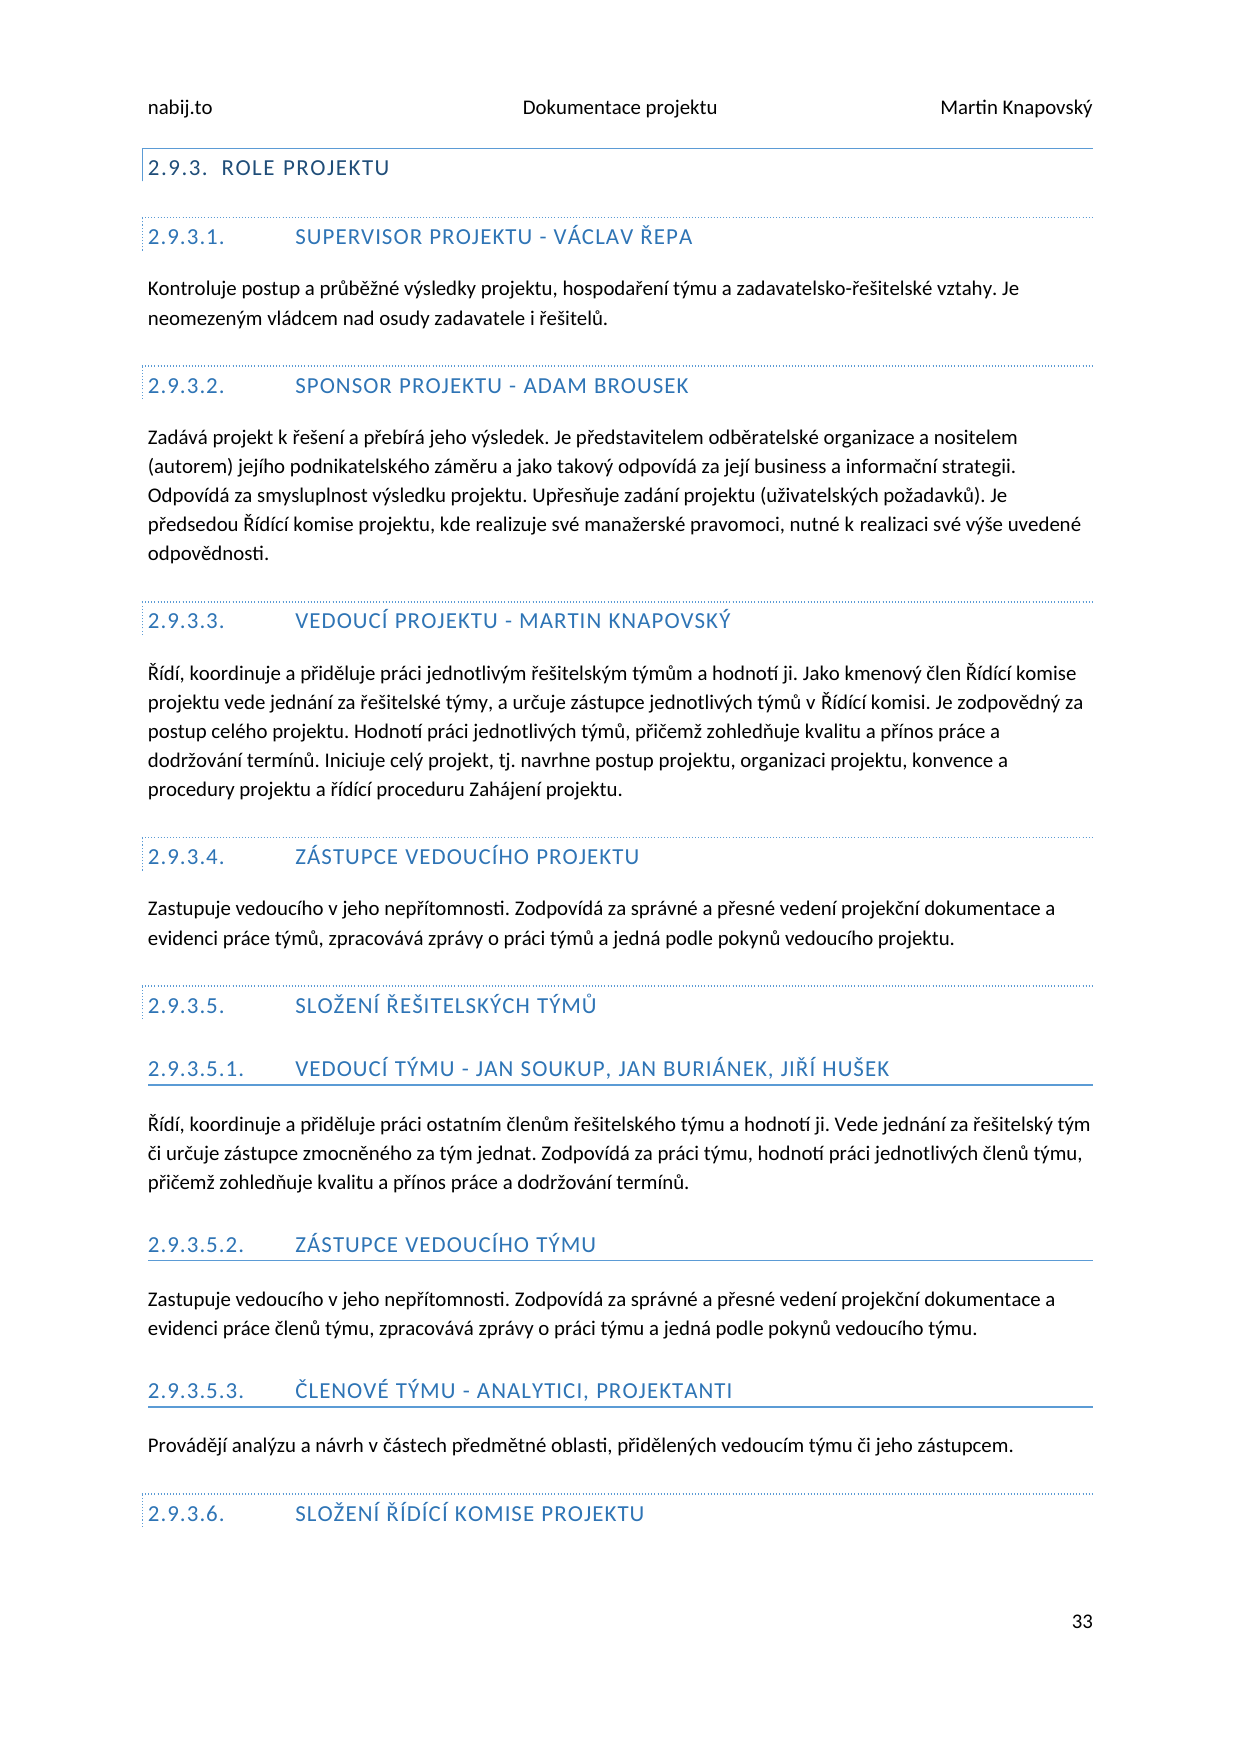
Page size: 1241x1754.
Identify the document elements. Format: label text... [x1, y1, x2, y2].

subtitle Složení řešitelských týmů [142, 985, 1093, 1019]
text Provádějí analýzu a návrh v částech předmětné oblasti, přidělených vedoucím týmu či jeho zástupcem. [148, 1433, 1093, 1458]
text Řídí, koordinuje a přiděluje práci ostatním členům řešitelského týmu a hodnotí ji. Vede jednání za řešitelský tým či určuje zástupce zmocněného za tým jednat. Zodpovídá za práci týmu, hodnotí práci jednotlivých členů týmu, přičemž zohledňuje kvalitu a přínos práce a dodržování termínů. [148, 1111, 1093, 1195]
subtitle Zástupce vedoucího projektu [142, 837, 1093, 871]
subtitle Sponsor projektu - Adam Brousek [142, 365, 1093, 399]
text Řídí, koordinuje a přiděluje práci jednotlivým řešitelským týmům a hodnotí ji. Jako kmenový člen Řídící komise projektu vede jednání za řešitelské týmy, a určuje zástupce jednotlivých týmů v Řídící komisi. Je zodpovědný za postup celého projektu. Hodnotí práci jednotlivých týmů, přičemž zohledňuje kvalitu a přínos práce a dodržování termínů. Iniciuje celý projekt, tj. navrhne postup projektu, organizaci projektu, konvence a procedury projektu a řídící proceduru Zahájení projektu. [148, 660, 1093, 802]
subtitle Členové týmu - analytici, projektanti [148, 1376, 1093, 1406]
subtitle Zástupce vedoucího týmu [148, 1230, 1093, 1260]
subtitle Složení Řídící komise projektu [142, 1493, 1093, 1527]
subtitle Vedoucí týmu - Jan Soukup, Jan Buriánek, Jiří Hušek [148, 1054, 1093, 1084]
text Kontroluje postup a průběžné výsledky projektu, hospodaření týmu a zadavatelsko-řešitelské vztahy. Je neomezeným vládcem nad osudy zadavatele i řešitelů. [148, 276, 1093, 330]
subtitle Supervisor projektu - Václav Řepa [142, 217, 1093, 251]
text Zastupuje vedoucího v jeho nepřítomnosti. Zodpovídá za správné a přesné vedení projekční dokumentace a evidenci práce členů týmu, zpracovává zprávy o práci týmu a jedná podle pokynů vedoucího týmu. [148, 1286, 1093, 1341]
text Zadává projekt k řešení a přebírá jeho výsledek. Je představitelem odběratelské organizace a nositelem (autorem) jejího podnikatelského záměru a jako takový odpovídá za její business a informační strategii. Odpovídá za smysluplnost výsledku projektu. Upřesňuje zadání projektu (uživatelských požadavků). Je předsedou Řídící komise projektu, kde realizuje své manažerské pravomoci, nutné k realizaci své výše uvedené odpovědnosti. [148, 424, 1093, 566]
text Zastupuje vedoucího v jeho nepřítomnosti. Zodpovídá za správné a přesné vedení projekční dokumentace a evidenci práce týmů, zpracovává zprávy o práci týmů a jedná podle pokynů vedoucího projektu. [148, 896, 1093, 950]
subtitle Role projektu [143, 149, 1093, 181]
subtitle Vedoucí projektu - Martin Knapovský [142, 601, 1093, 635]
